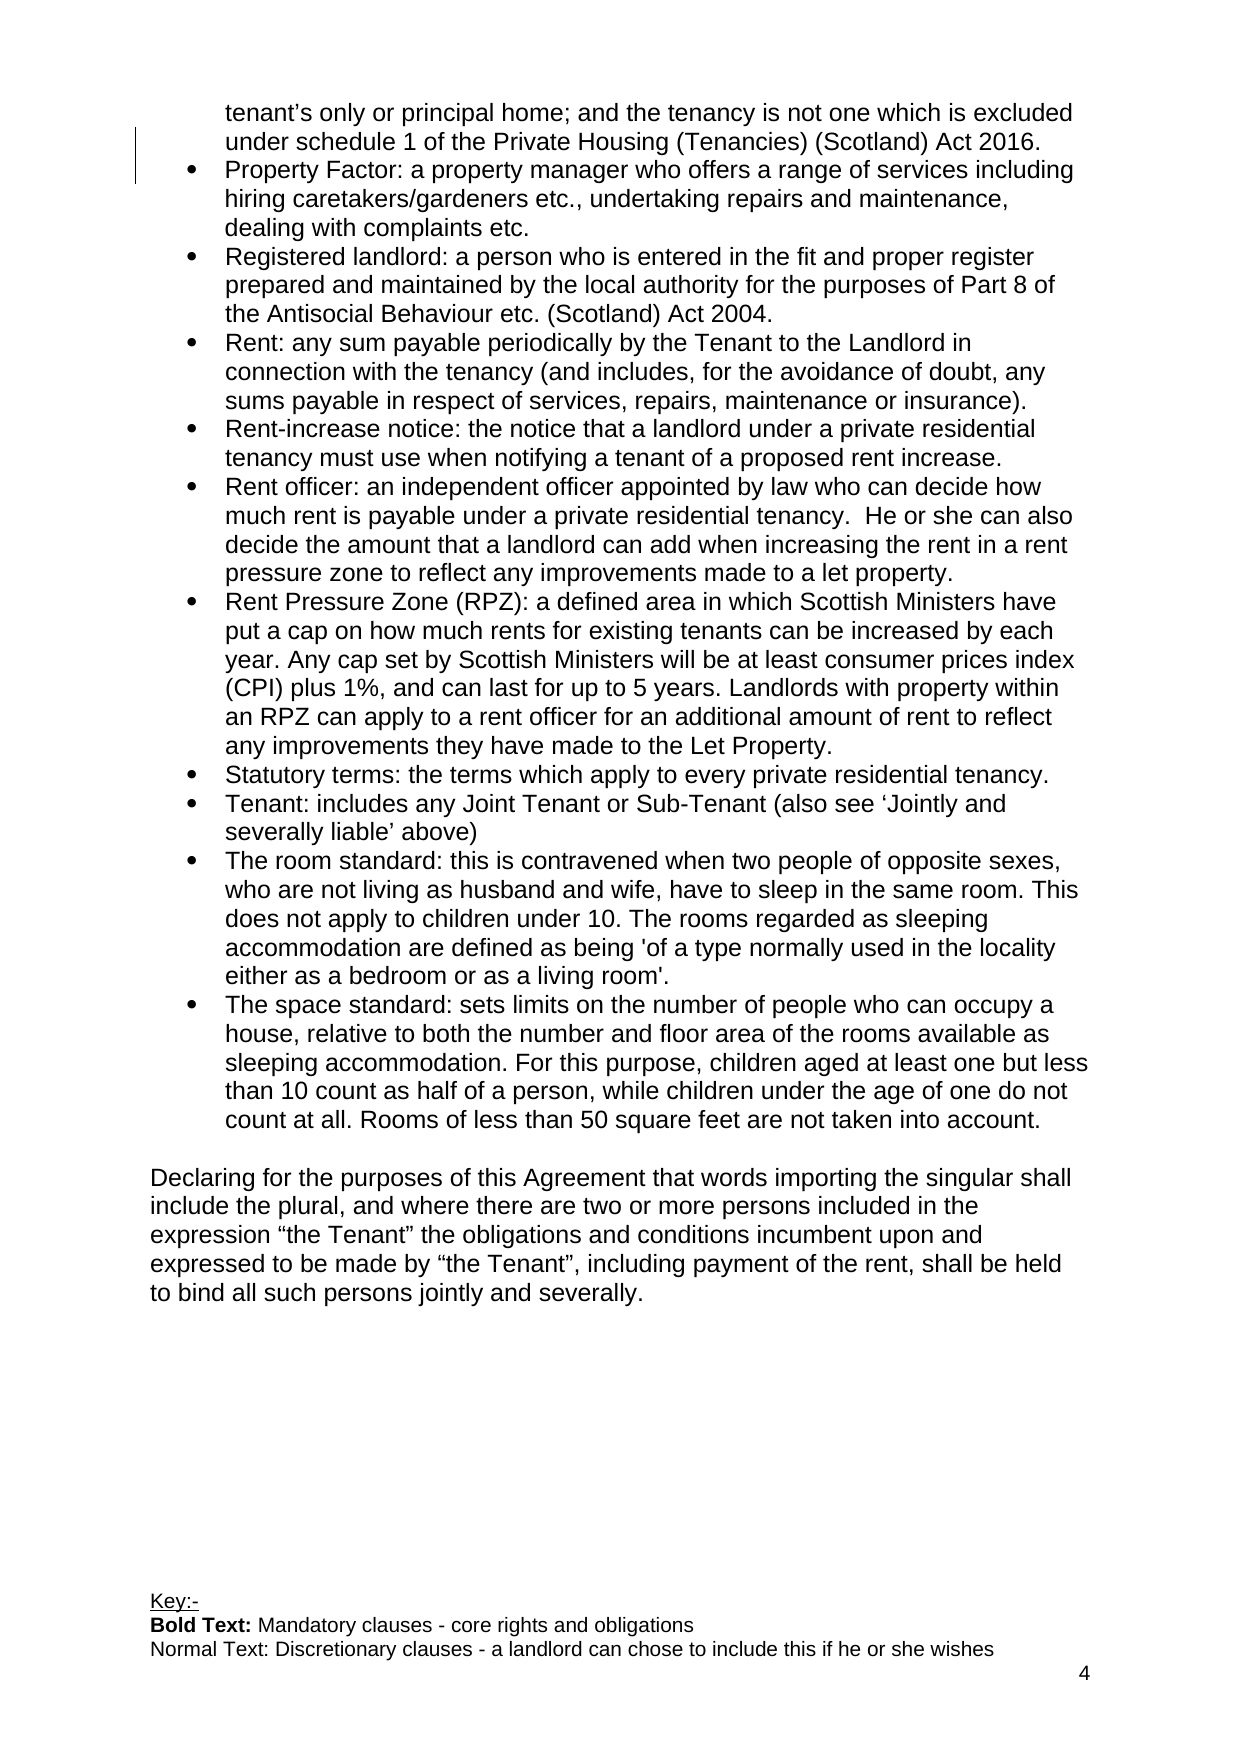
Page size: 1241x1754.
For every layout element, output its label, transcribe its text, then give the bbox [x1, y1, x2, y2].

list Rent: any sum payable periodically by the Tenant to the Landlord in connection with the tenancy (and includes, for the avoidance of doubt, any sums payable in respect of services, repairs, maintenance or insurance). [187, 328, 1090, 414]
list Rent Pressure Zone (RPZ): a defined area in which Scottish Ministers have put a cap on how much rents for existing tenants can be increased by each year. Any cap set by Scottish Ministers will be at least consumer prices index (CPI) plus 1%, and can last for up to 5 years. Landlords with property within an RPZ can apply to a rent officer for an additional amount of rent to reflect any improvements they have made to the Let Property. [187, 587, 1090, 760]
list Property Factor: a property manager who offers a range of services including hiring caretakers/gardeners etc., undertaking repairs and maintenance, dealing with complaints etc. [187, 155, 1090, 242]
list Statutory terms: the terms which apply to every private residential tenancy. [187, 760, 1090, 788]
text Declaring for the purposes of this Agreement that words importing the singular shall include the plural, and where there are two or more persons included in the expression “the Tenant” the obligations and conditions incumbent upon and expressed to be made by “the Tenant”, including payment of the rent, shall be held to bind all such persons jointly and severally. [150, 1163, 1090, 1306]
list Registered landlord: a person who is entered in the fit and proper register prepared and maintained by the local authority for the purposes of Part 8 of the Antisocial Behaviour etc. (Scotland) Act 2004. [187, 242, 1090, 328]
list Rent officer: an independent officer appointed by law who can decide how much rent is payable under a private residential tenancy. He or she can also decide the amount that a landlord can add when increasing the rent in a rent pressure zone to reflect any improvements made to a let property. [187, 472, 1090, 587]
list The space standard: sets limits on the number of people who can occupy a house, relative to both the number and floor area of the rooms available as sleeping accommodation. For this purpose, children aged at least one but less than 10 count as half of a person, while children under the age of one do not count at all. Rooms of less than 50 square feet are not taken into account. [187, 990, 1090, 1134]
list The room standard: this is contravened when two people of opposite sexes, who are not living as husband and wife, have to sleep in the same room. This does not apply to children under 10. The rooms regarded as sleeping accommodation are defined as being 'of a type normally used in the locality either as a bedroom or as a living room'. [187, 846, 1090, 990]
list Tenant: includes any Joint Tenant or Sub-Tenant (also see ‘Jointly and severally liable’ above) [187, 788, 1090, 846]
list Rent-increase notice: the notice that a landlord under a private residential tenancy must use when notifying a tenant of a proposed rent increase. [187, 414, 1090, 472]
